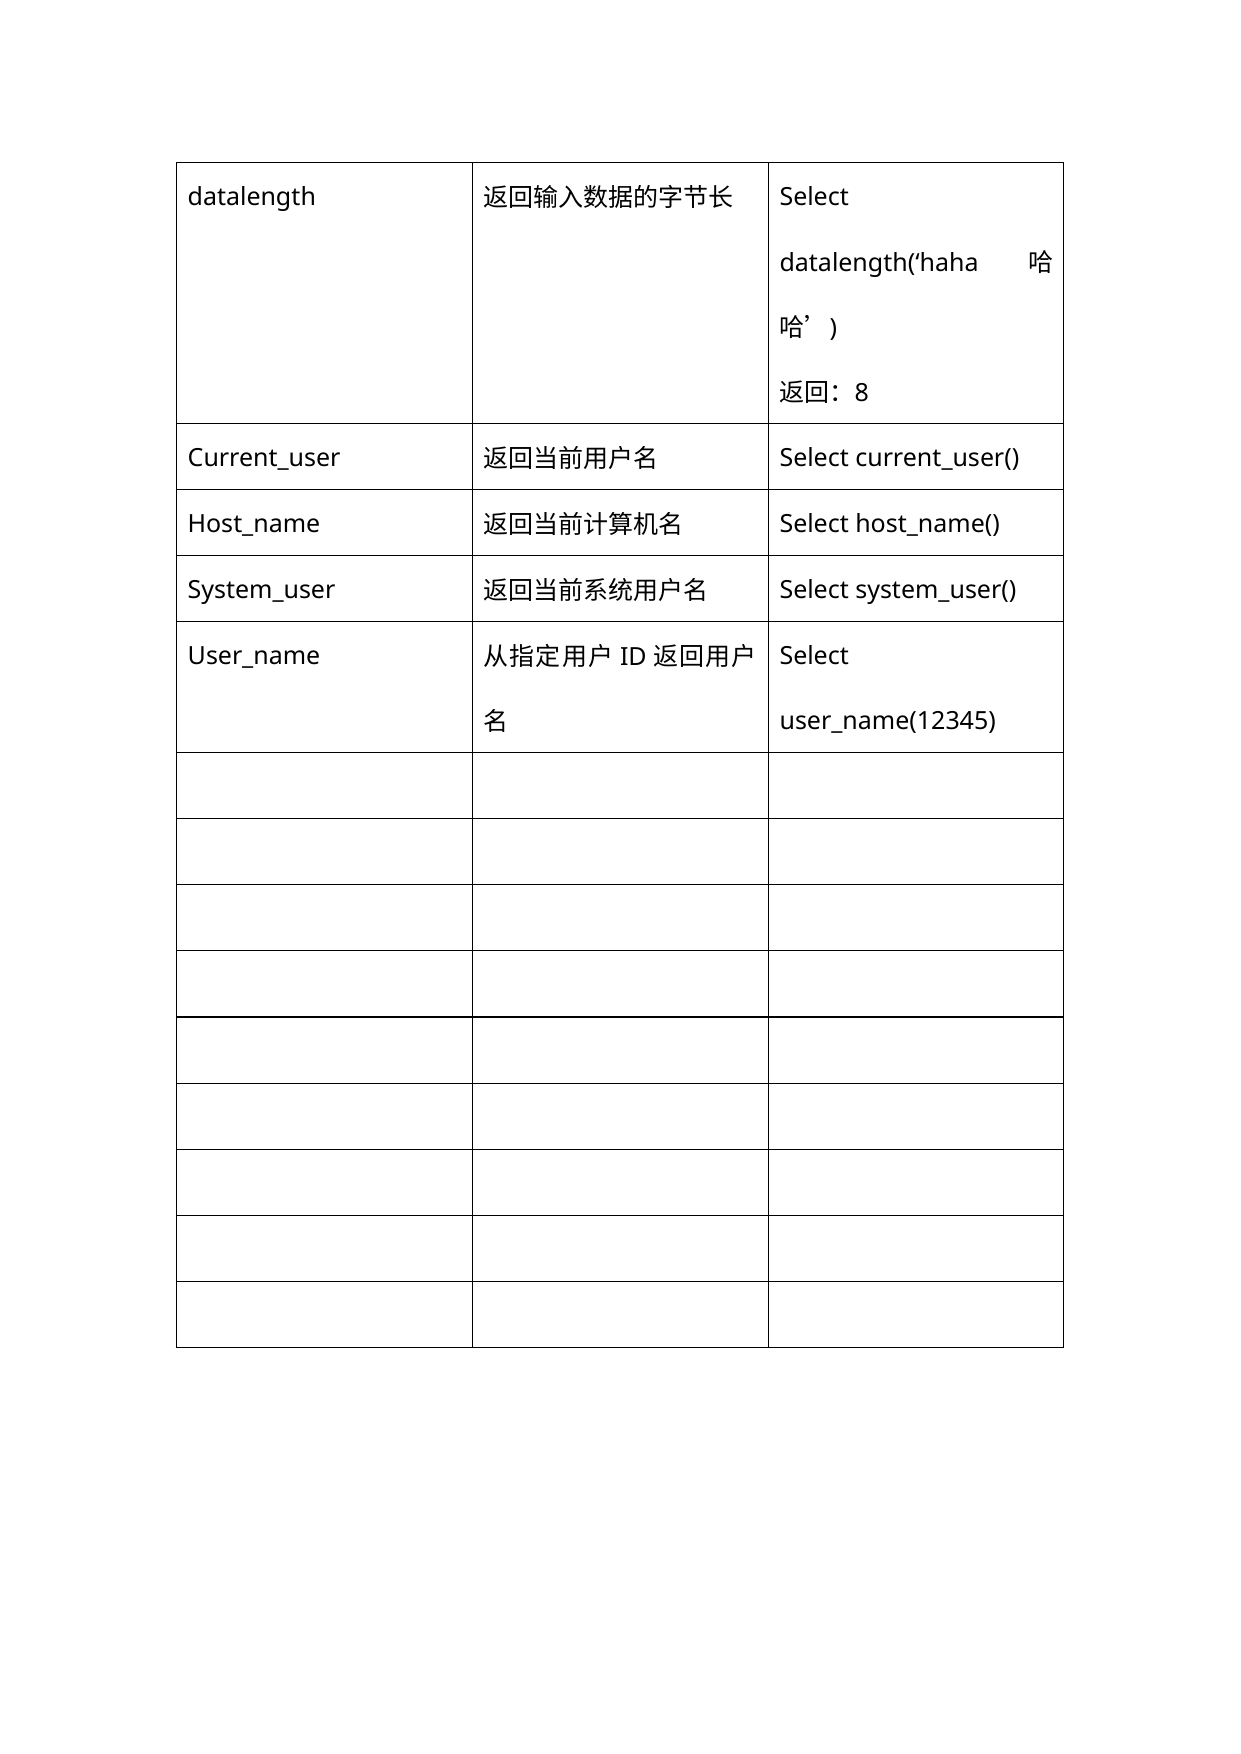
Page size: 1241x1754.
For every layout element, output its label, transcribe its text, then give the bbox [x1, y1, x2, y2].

table_cell [769, 1282, 1063, 1347]
table_cell 返回输入数据的字节长 [473, 163, 768, 423]
table_cell 从指定用户ID返回用户名 [473, 622, 768, 752]
table_cell Current_user [177, 424, 472, 489]
table_cell Select current_user() [769, 424, 1063, 489]
table_cell [473, 1282, 768, 1347]
table_cell Host_name [177, 490, 472, 555]
table_cell [177, 885, 472, 950]
table_cell 返回当前计算机名 [473, 490, 768, 555]
table_cell [473, 1084, 768, 1148]
table_cell [177, 1018, 472, 1082]
table_cell [769, 1150, 1063, 1214]
table_cell [177, 951, 472, 1016]
table_cell [473, 753, 768, 818]
table_cell [769, 1084, 1063, 1148]
table_cell Select host_name() [769, 490, 1063, 555]
table_cell 返回当前系统用户名 [473, 556, 768, 621]
table_cell [769, 885, 1063, 950]
table_cell [473, 1150, 768, 1214]
table_cell [769, 819, 1063, 884]
table_cell 返回当前用户名 [473, 424, 768, 489]
table_cell [177, 1282, 472, 1347]
table_cell [473, 951, 768, 1016]
table_cell Select system_user() [769, 556, 1063, 621]
table_cell [473, 819, 768, 884]
table_cell [177, 753, 472, 818]
table_cell [769, 1216, 1063, 1281]
table_cell System_user [177, 556, 472, 621]
table_cell [177, 1216, 472, 1281]
table_cell [473, 1018, 768, 1082]
table_cell [177, 819, 472, 884]
table_cell [473, 885, 768, 950]
table_cell [177, 1084, 472, 1148]
table_cell User_name [177, 622, 472, 752]
table_cell [769, 753, 1063, 818]
table_cell [473, 1216, 768, 1281]
table_cell [769, 951, 1063, 1016]
table_cell [177, 1150, 472, 1214]
table_cell Select datalength(‘haha哈哈’) 返回：8 [769, 163, 1063, 423]
table_cell datalength [177, 163, 472, 423]
table_cell Select user_name(12345) [769, 622, 1063, 752]
table_cell [769, 1018, 1063, 1082]
